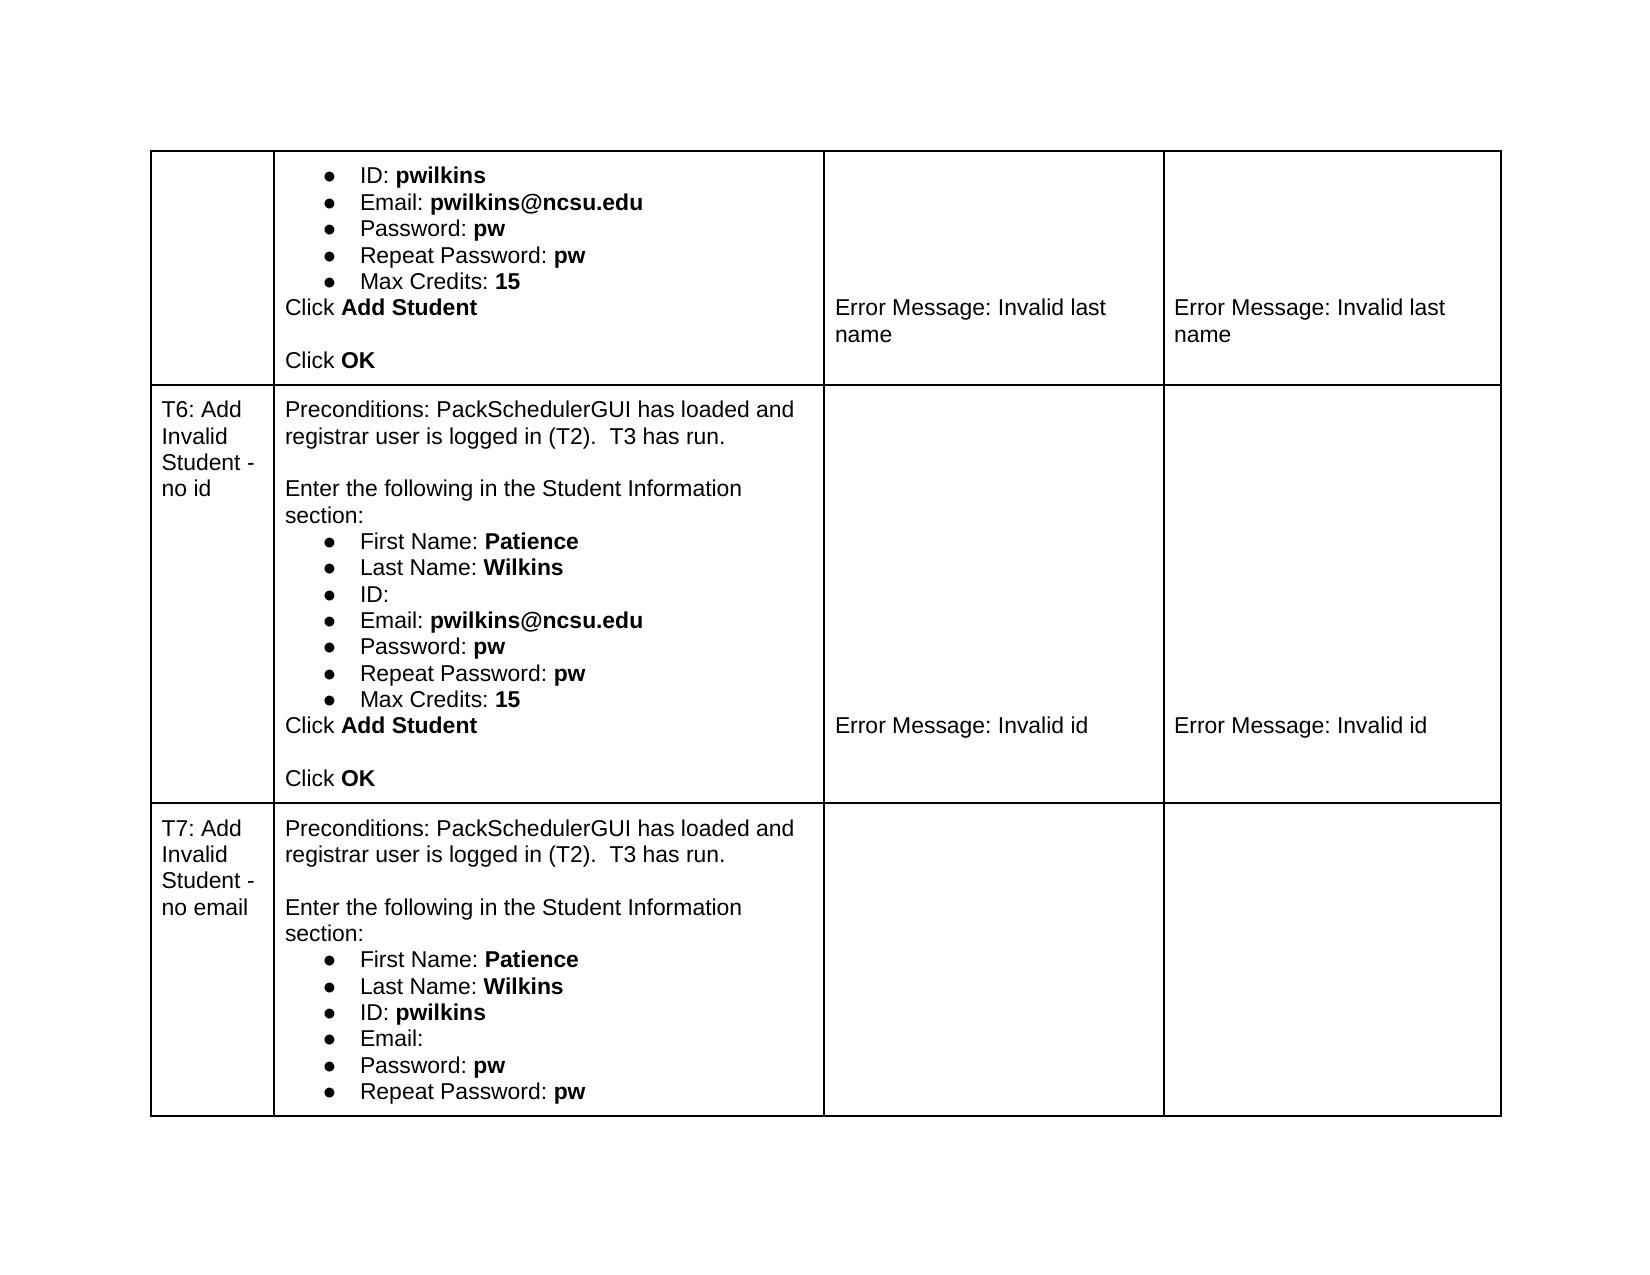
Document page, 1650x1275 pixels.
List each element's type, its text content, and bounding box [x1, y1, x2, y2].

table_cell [825, 152, 1163, 384]
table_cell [825, 804, 1163, 1115]
table_cell Preconditions: PackSchedulerGUI has loaded and registrar user is logged in (T2). T3 has run. Enter the following in the Student Information section: First Name: Patience Last Name: Wilkins ID: Email: pwilkins@ncsu.edu Password: pw Repeat Password: pw Max Credits: 15 Click Add Student Click OK [275, 386, 823, 802]
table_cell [1165, 804, 1500, 1115]
table_cell Error Message: Invalid id [825, 386, 1163, 802]
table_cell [1165, 152, 1500, 384]
table_cell T6: Add Invalid Student - no id [152, 386, 273, 802]
table_cell Error Message: Invalid id [1165, 386, 1500, 802]
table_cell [152, 804, 273, 1115]
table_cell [275, 804, 823, 1115]
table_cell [152, 152, 273, 384]
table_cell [275, 152, 823, 384]
